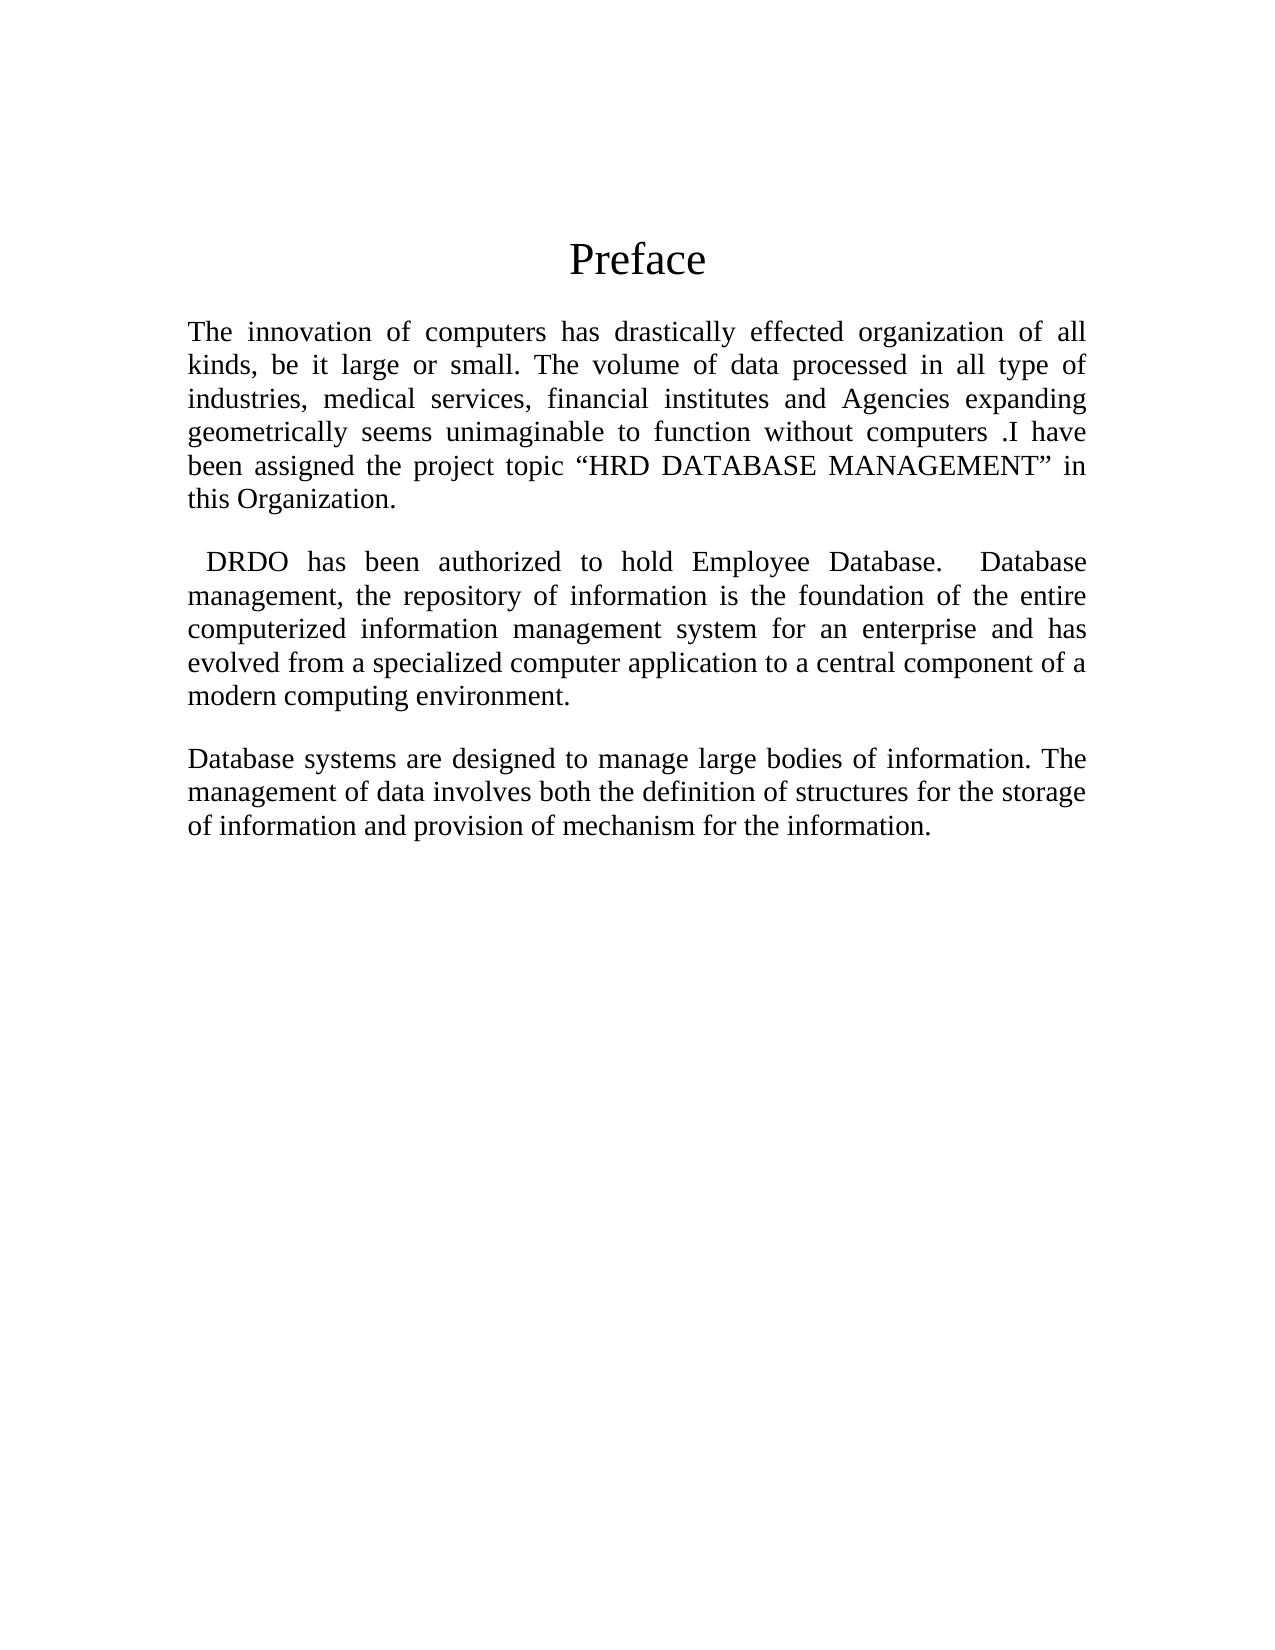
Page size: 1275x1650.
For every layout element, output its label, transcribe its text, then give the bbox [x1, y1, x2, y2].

text The innovation of computers has drastically effected organization of all kinds, be it large or small. The volume of data processed in all type of industries, medical services, financial institutes and Agencies expanding geometrically seems unimaginable to function without computers .I have been assigned the project topic “HRD DATABASE MANAGEMENT” in this Organization. [187, 314, 1087, 515]
text Database systems are designed to manage large bodies of information. The management of data involves both the definition of structures for the storage of information and provision of mechanism for the information. [187, 741, 1087, 842]
text DRDO has been authorized to hold Employee Database. Database management, the repository of information is the foundation of the entire computerized information management system for an enterprise and has evolved from a specialized computer application to a central component of a modern computing environment. [187, 544, 1087, 712]
text Preface [187, 232, 1087, 284]
